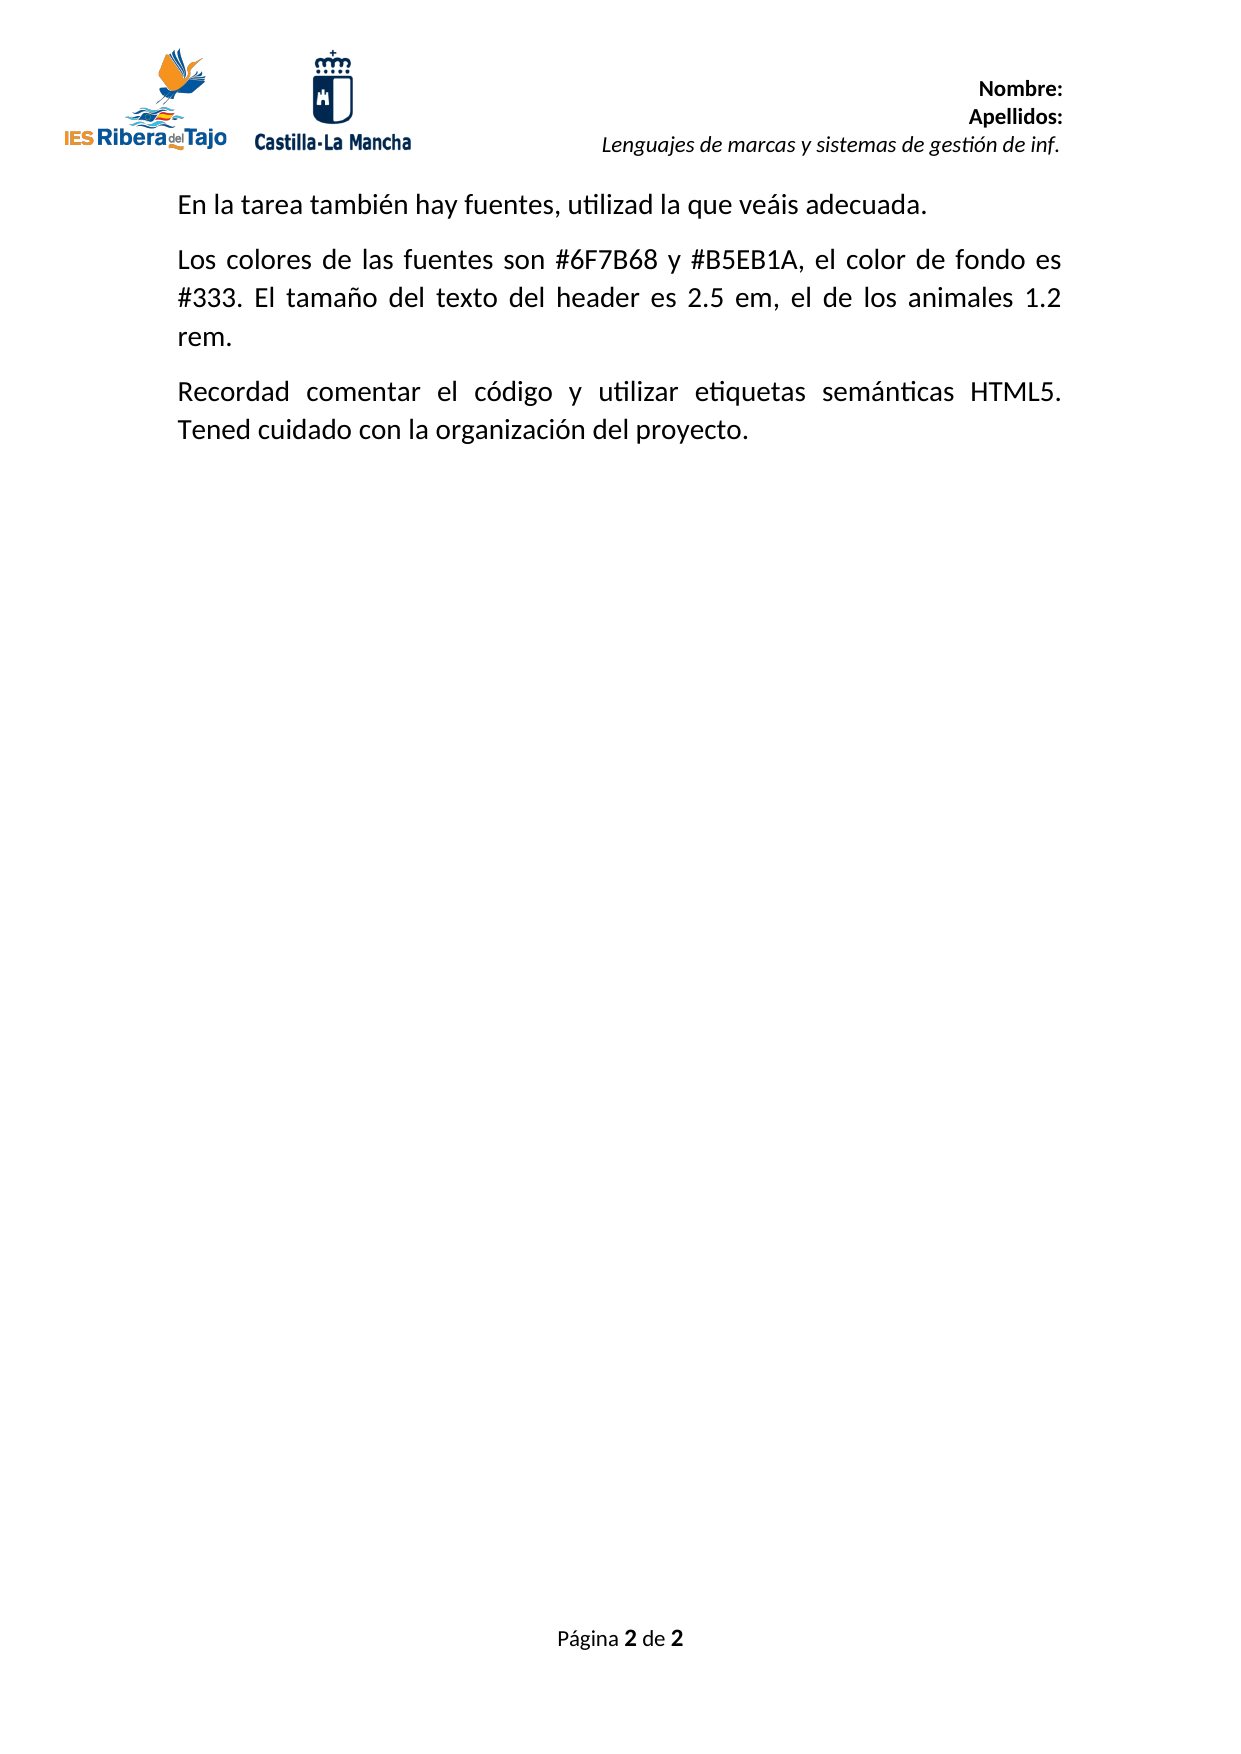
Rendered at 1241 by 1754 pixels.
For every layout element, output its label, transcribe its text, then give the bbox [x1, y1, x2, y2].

picture [233, 37, 432, 167]
picture [65, 48, 227, 151]
text Los colores de las fuentes son #6F7B68 y #B5EB1A, el color de fondo es #333. El tamaño del texto del header es 2.5 em, el de los animales 1.2 rem. [177, 241, 1063, 353]
text En la tarea también hay fuentes, utilizad la que veáis adecuada. [177, 186, 1063, 221]
text Recordad comentar el código y utilizar etiquetas semánticas HTML5. Tened cuidado con la organización del proyecto. [177, 373, 1063, 447]
